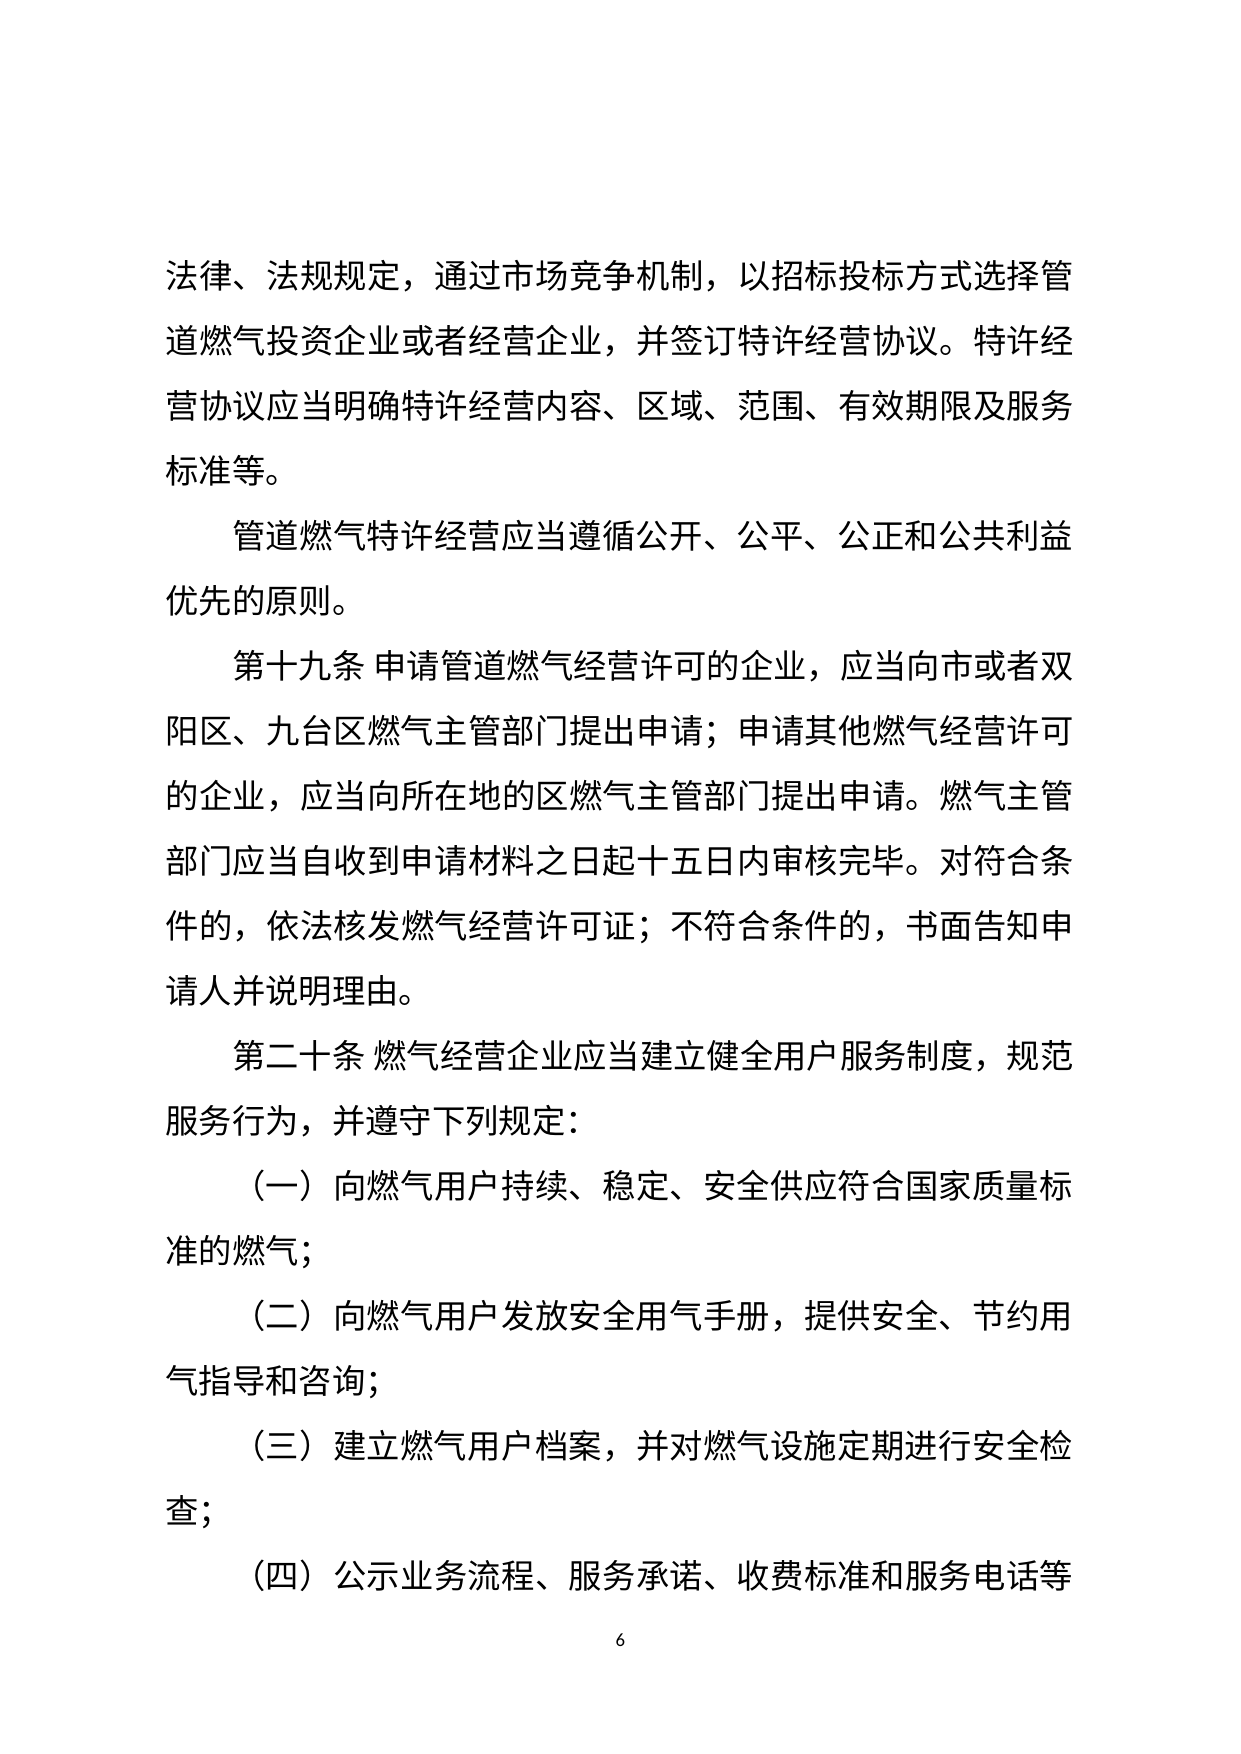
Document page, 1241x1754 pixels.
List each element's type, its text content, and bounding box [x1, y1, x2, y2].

text 第二十条 燃气经营企业应当建立健全用户服务制度，规范服务行为，并遵守下列规定： [165, 1022, 1075, 1152]
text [165, 1542, 1075, 1607]
text （三）建立燃气用户档案，并对燃气设施定期进行安全检查； [165, 1412, 1075, 1542]
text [165, 242, 1075, 502]
text 第十九条 申请管道燃气经营许可的企业，应当向市或者双阳区、九台区燃气主管部门提出申请；申请其他燃气经营许可的企业，应当向所在地的区燃气主管部门提出申请。燃气主管部门应当自收到申请材料之日起十五日内审核完毕。对符合条件的，依法核发燃气经营许可证；不符合条件的，书面告知申请人并说明理由。 [165, 632, 1075, 1022]
text 管道燃气特许经营应当遵循公开、公平、公正和公共利益优先的原则。 [165, 502, 1075, 632]
text （二）向燃气用户发放安全用气手册，提供安全、节约用气指导和咨询； [165, 1282, 1075, 1412]
text （一）向燃气用户持续、稳定、安全供应符合国家质量标准的燃气； [165, 1152, 1075, 1282]
